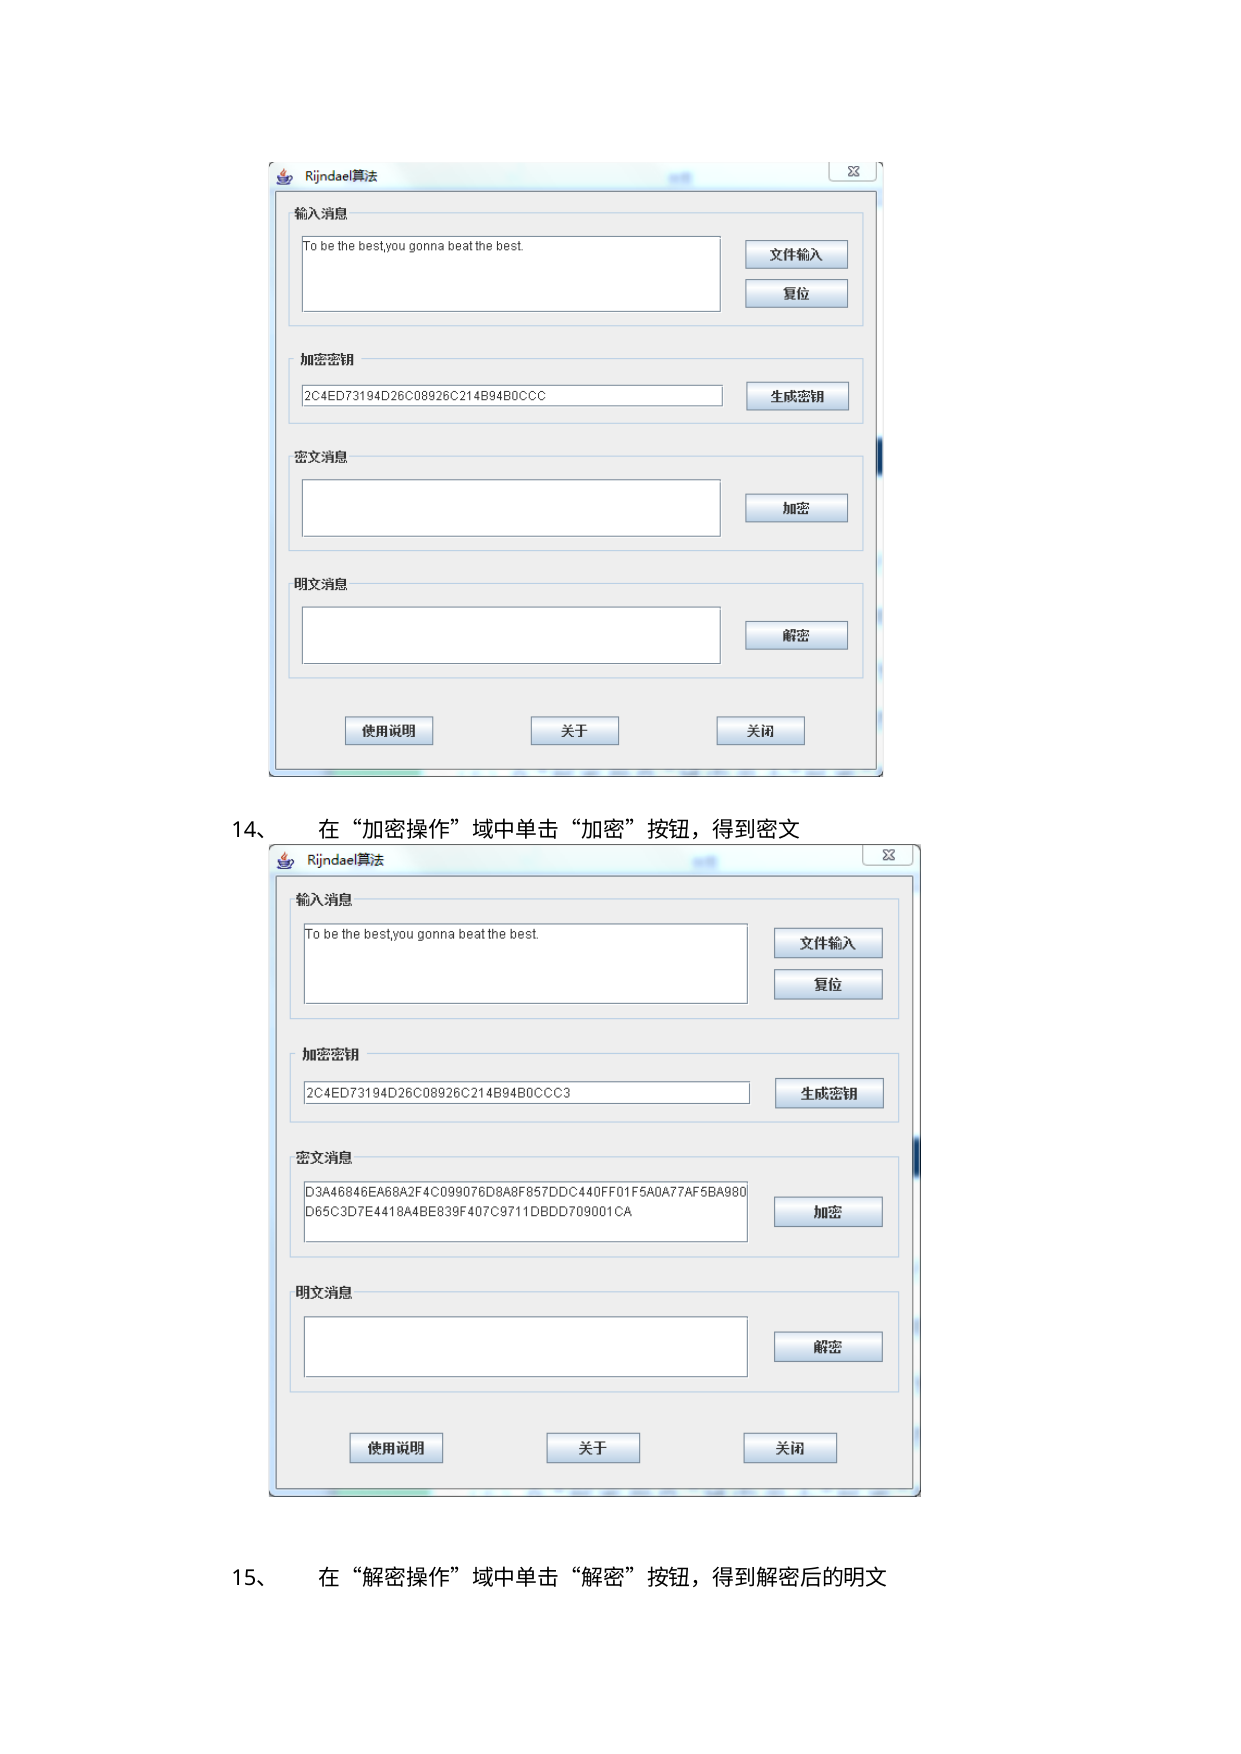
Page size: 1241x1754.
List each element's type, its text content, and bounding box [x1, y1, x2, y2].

picture [268, 844, 921, 1497]
list 在“加密操作”域中单击“加密”按钮，得到密文 [231, 812, 1053, 844]
list 在“解密操作”域中单击“解密”按钮，得到解密后的明文 [231, 1559, 1053, 1592]
picture [268, 162, 884, 777]
